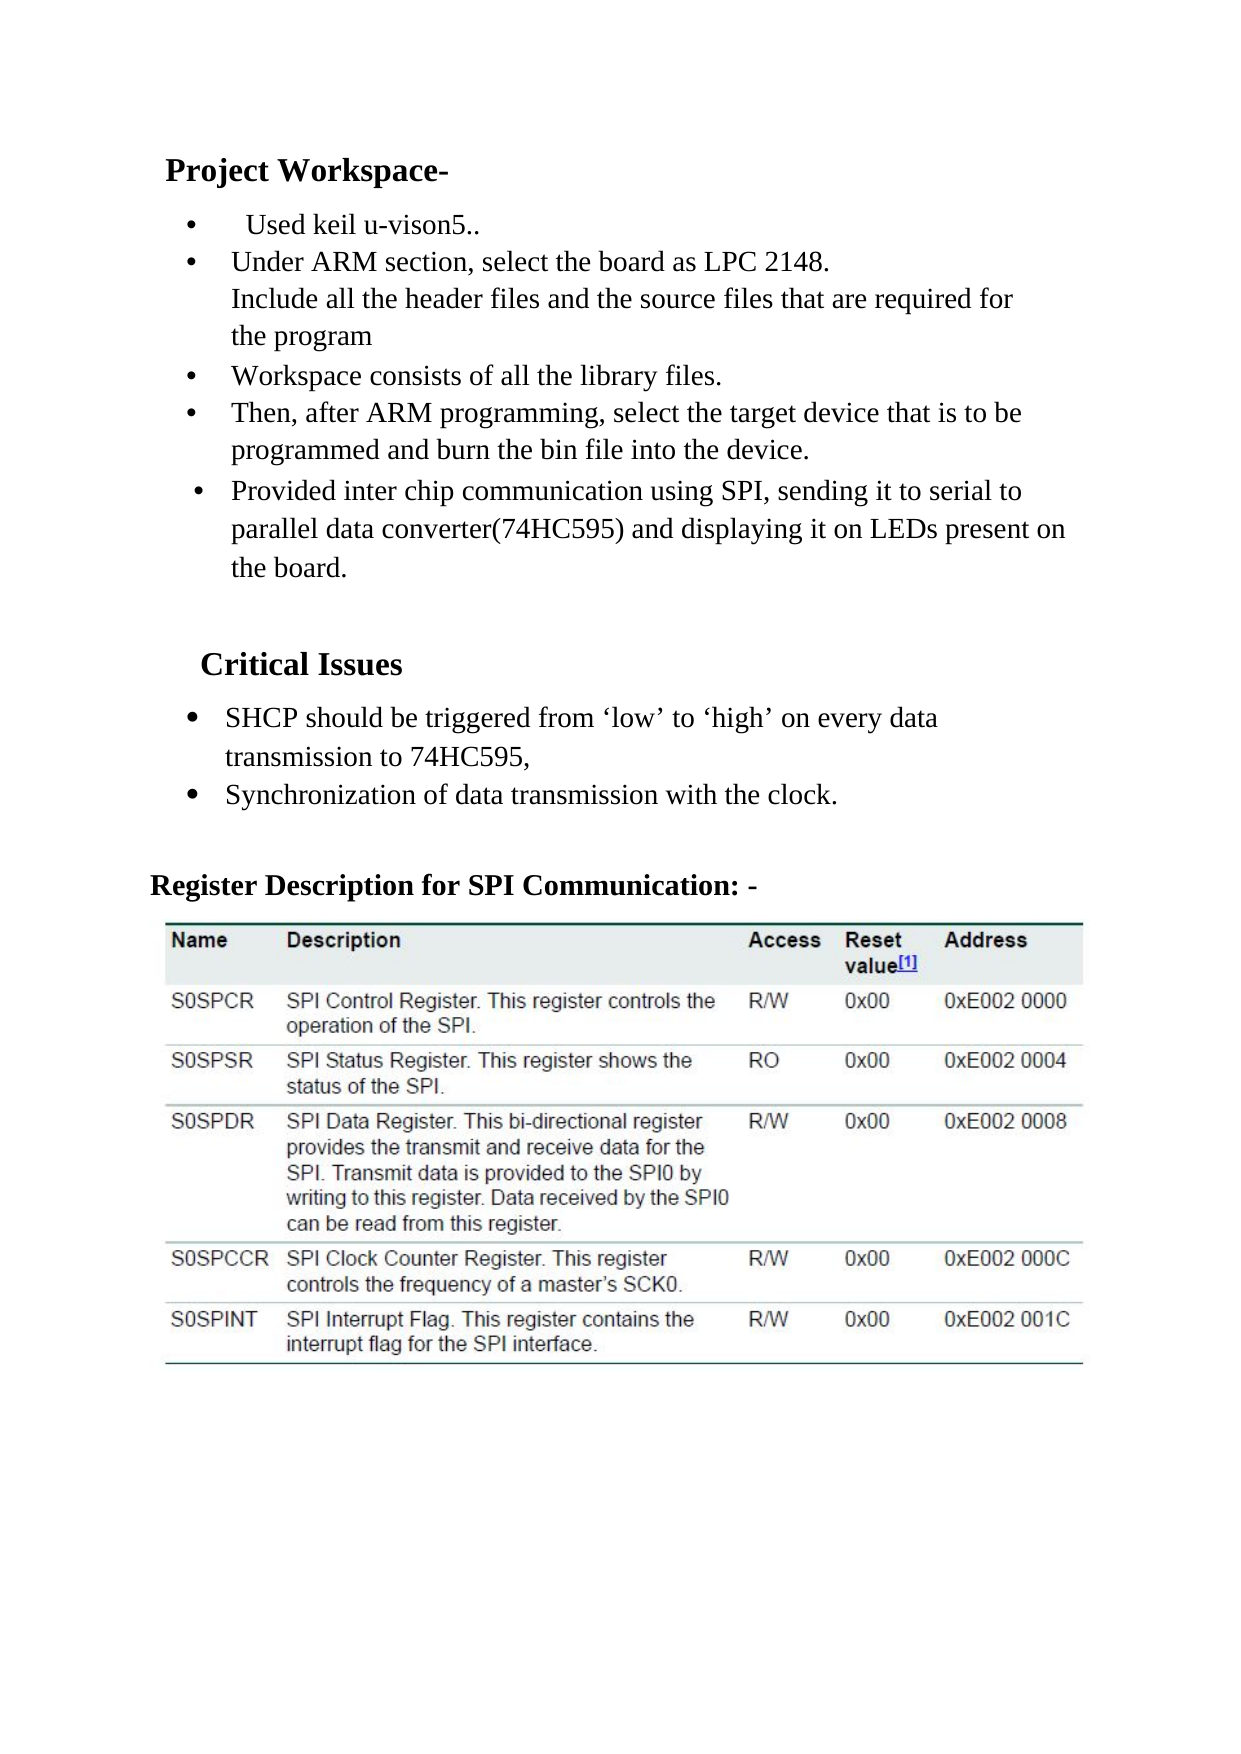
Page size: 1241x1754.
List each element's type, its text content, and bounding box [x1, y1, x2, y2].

text Register Description for SPI Communication: - [150, 867, 1099, 902]
list Under ARM section, select the board as LPC 2148. [186, 244, 1037, 278]
list Used keil u-vison5.. [186, 207, 1037, 241]
list SHCP should be triggered from ‘low’ to ‘high’ on every data transmission to 74HC595, [187, 700, 1092, 772]
list Provided inter chip communication using SPI, sending it to serial to parallel data converter(74HC595) and displaying it on LEDs present on the board. [193, 473, 1099, 583]
subtitle Project Workspace- [148, 151, 1099, 189]
list Then, after ARM programming, select the target device that is to be programmed and burn the bin file into the device. [186, 395, 1037, 466]
picture [150, 919, 1091, 1372]
list Workspace consists of all the library files. [186, 358, 1037, 392]
list Synchronization of data transmission with the clock. [187, 777, 1092, 811]
text Include all the header files and the source files that are required for the program [231, 281, 1037, 351]
text Critical Issues [150, 644, 1092, 682]
